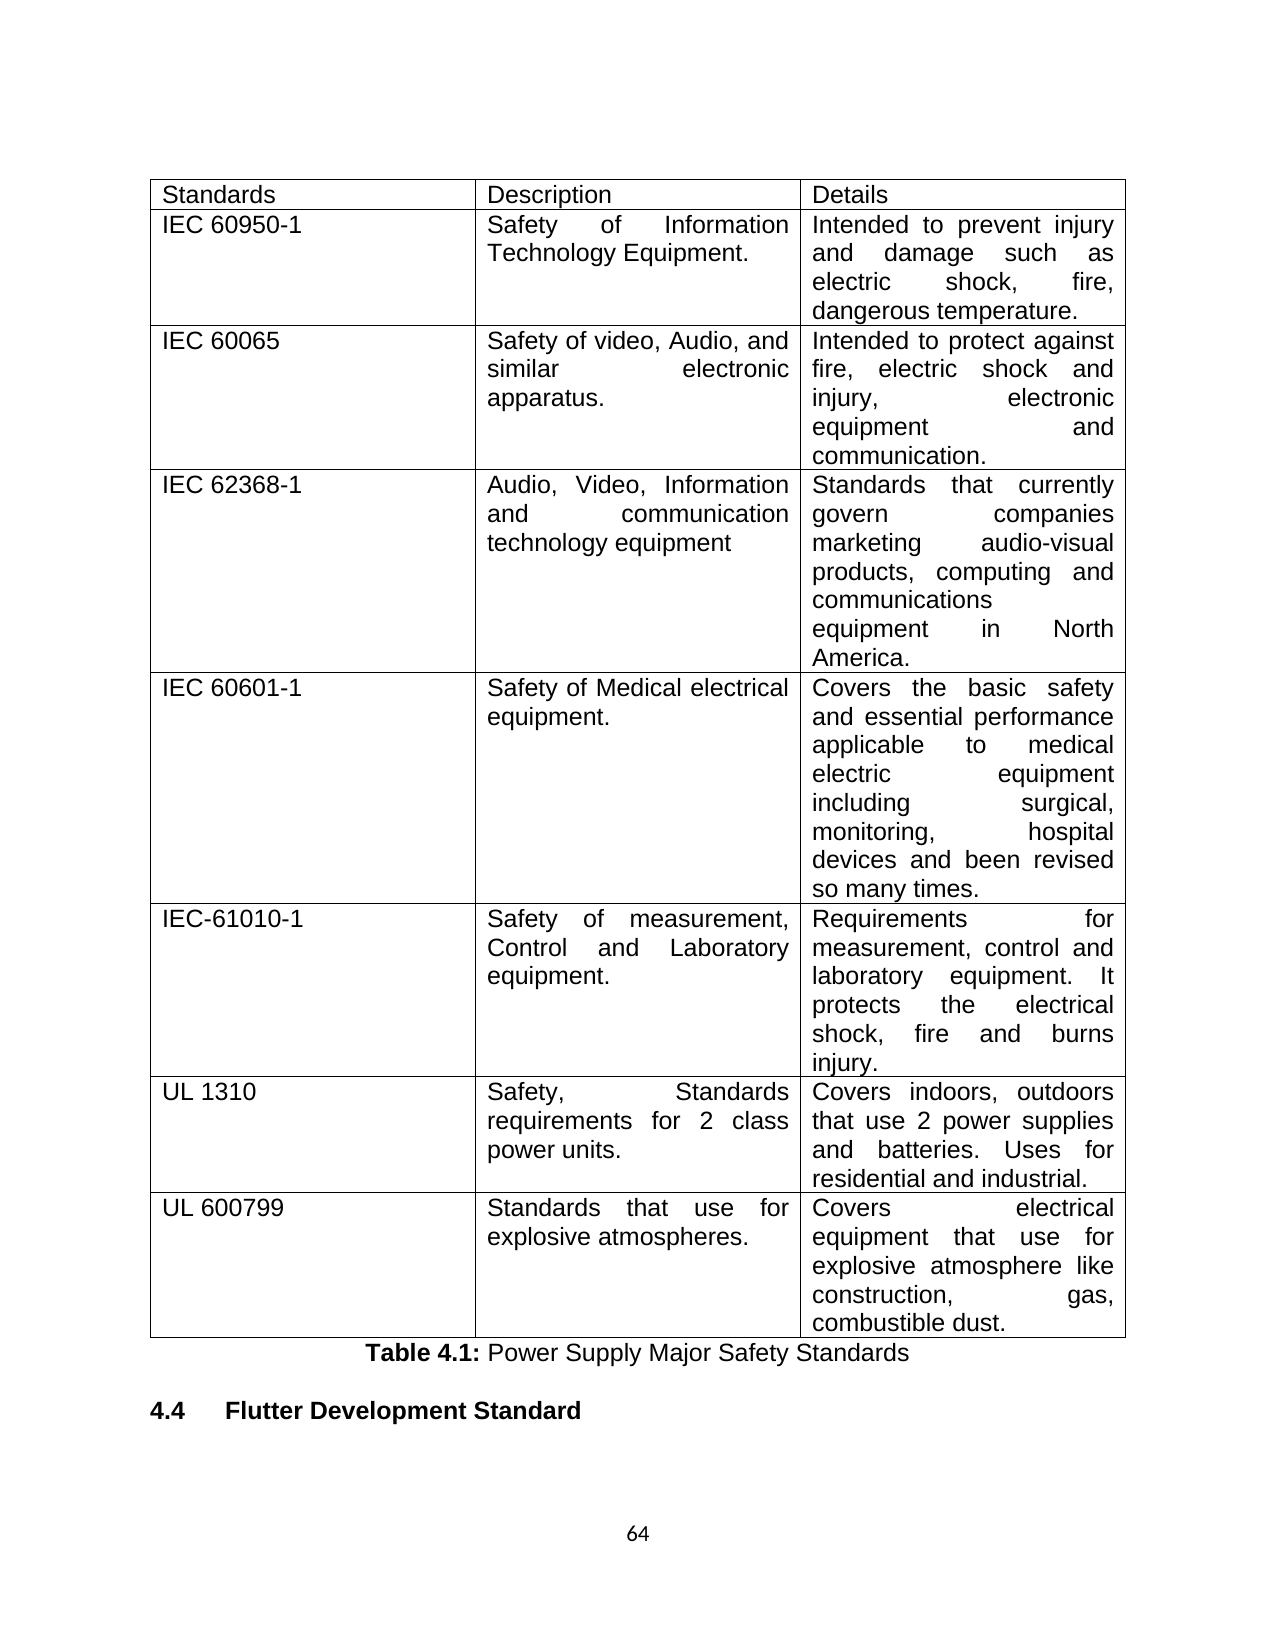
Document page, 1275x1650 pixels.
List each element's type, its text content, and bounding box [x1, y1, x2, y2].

table_cell Safety of video, Audio, and similar electronic apparatus. [476, 326, 800, 469]
table_cell Safety, Standards requirements for 2 class power units. [476, 1077, 800, 1192]
table_cell Safety of Information Technology Equipment. [476, 210, 800, 324]
table_cell Intended to protect against fire, electric shock and injury, electronic equipment and communication. [801, 326, 1125, 469]
table_cell Covers electrical equipment that use for explosive atmosphere like construction, gas, combustible dust. [801, 1193, 1125, 1337]
table_cell Covers indoors, outdoors that use 2 power supplies and batteries. Uses for residential and industrial. [801, 1077, 1125, 1192]
table_header Description [476, 180, 800, 208]
list Flutter Development Standard [150, 1396, 1125, 1424]
table_cell Safety of Medical electrical equipment. [476, 673, 800, 903]
table_cell Standards that use for explosive atmospheres. [476, 1193, 800, 1337]
table_cell UL 1310 [151, 1077, 475, 1192]
table_cell Audio, Video, Information and communication technology equipment [476, 470, 800, 672]
table_cell IEC 60601-1 [151, 673, 475, 903]
table_cell IEC 60065 [151, 326, 475, 469]
table_cell Requirements for measurement, control and laboratory equipment. It protects the electrical shock, fire and burns injury. [801, 904, 1125, 1076]
table_cell Intended to prevent injury and damage such as electric shock, fire, dangerous temperature. [801, 210, 1125, 324]
table_cell Standards that currently govern companies marketing audio-visual products, computing and communications equipment in North America. [801, 470, 1125, 672]
table_cell UL 600799 [151, 1193, 475, 1337]
table_cell Covers the basic safety and essential performance applicable to medical electric equipment including surgical, monitoring, hospital devices and been revised so many times. [801, 673, 1125, 903]
table_header Details [801, 180, 1125, 208]
table_cell IEC 62368-1 [151, 470, 475, 672]
text Table 4.1: Power Supply Major Safety Standards [150, 1338, 1125, 1367]
table_cell IEC-61010-1 [151, 904, 475, 1076]
table_cell Safety of measurement, Control and Laboratory equipment. [476, 904, 800, 1076]
table_cell IEC 60950-1 [151, 210, 475, 324]
table_header Standards [151, 180, 475, 208]
